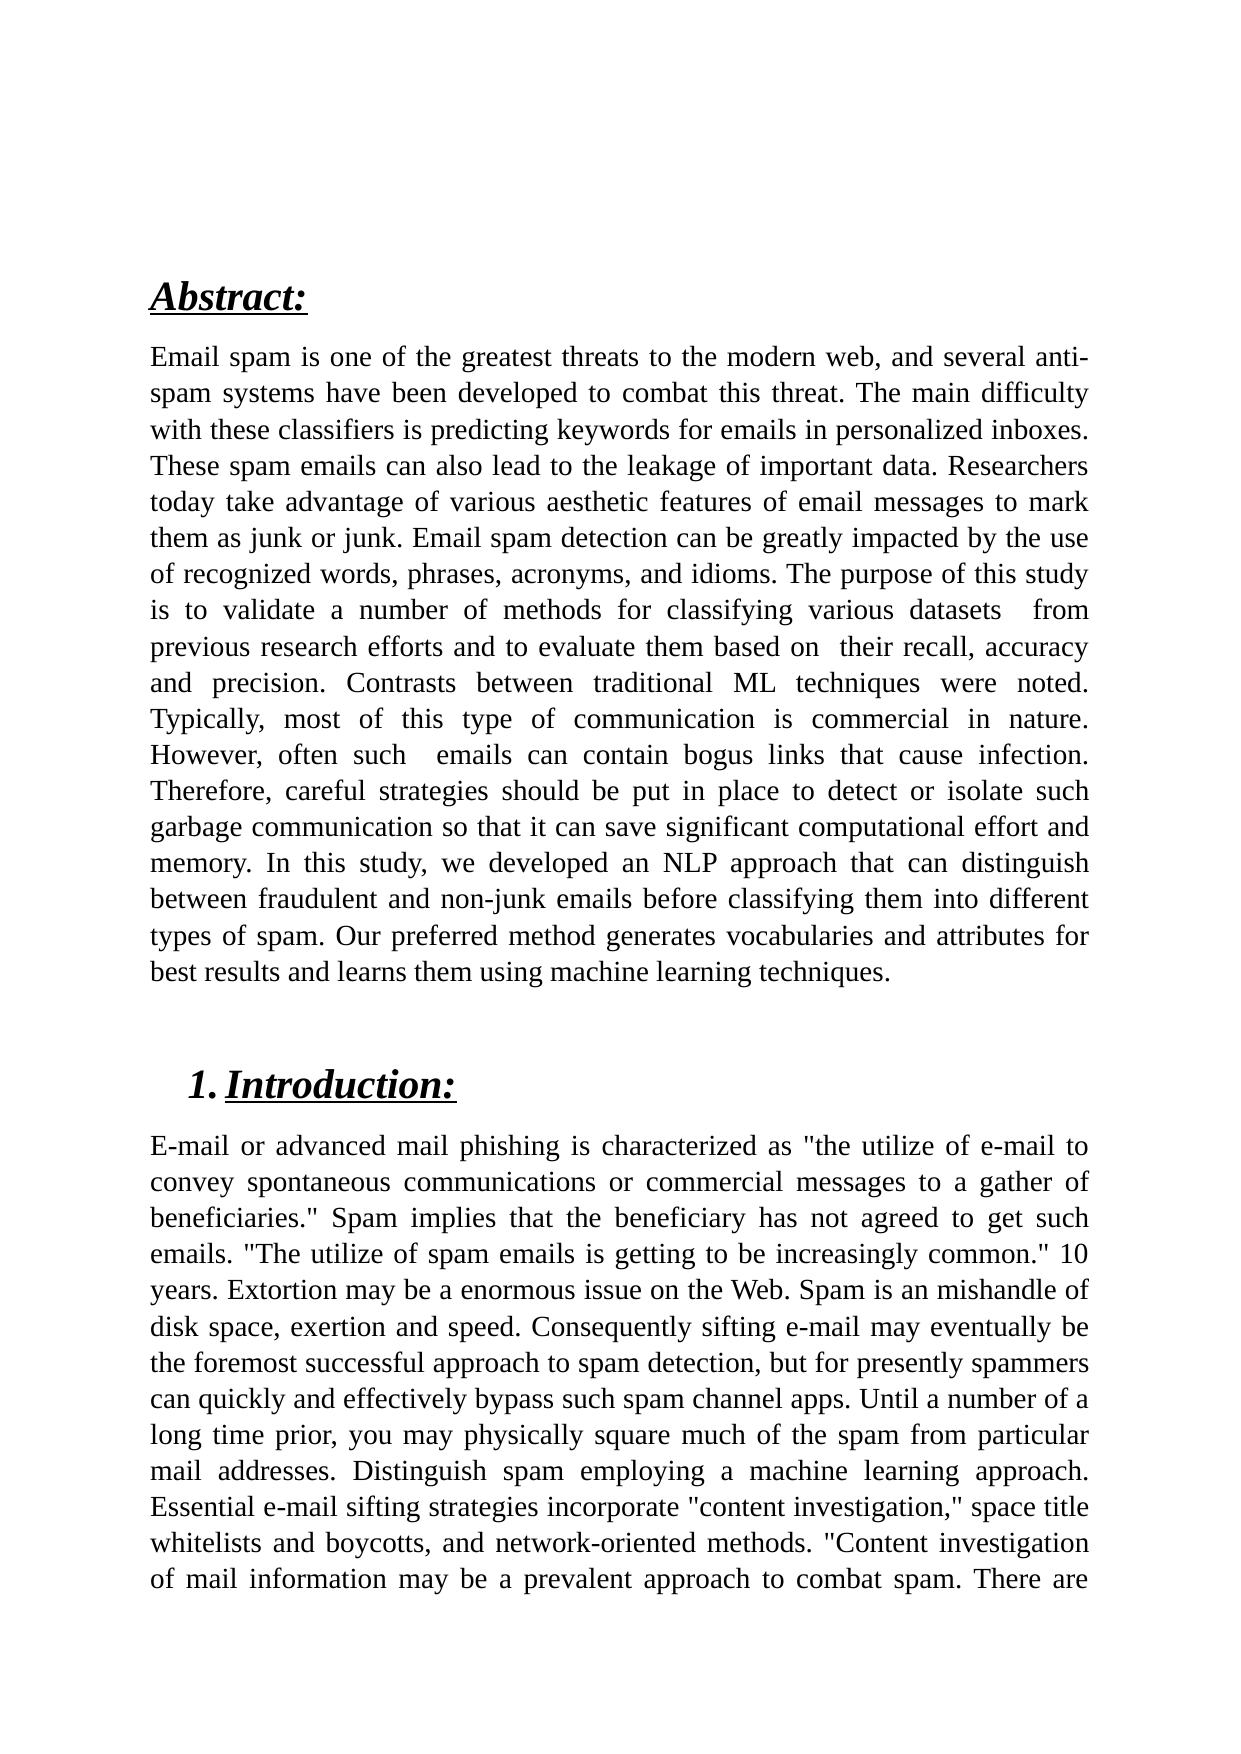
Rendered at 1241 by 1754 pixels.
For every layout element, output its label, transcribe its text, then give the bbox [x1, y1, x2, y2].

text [150, 1128, 1090, 1595]
list Introduction: [187, 1059, 1090, 1107]
text Abstract: [150, 271, 1090, 319]
text Email spam is one of the greatest threats to the modern web, and several anti-spam systems have been developed to combat this threat. The main difficulty with these classifiers is predicting keywords for emails in personalized inboxes. These spam emails can also lead to the leakage of important data. Researchers today take advantage of various aesthetic features of email messages to mark them as junk or junk. Email spam detection can be greatly impacted by the use of recognized words, phrases, acronyms, and idioms. The purpose of this study is to validate a number of methods for classifying various datasets from previous research efforts and to evaluate them based on their recall, accuracy and precision. Contrasts between traditional ML techniques were noted. Typically, most of this type of communication is commercial in nature. However, often such emails can contain bogus links that cause infection. Therefore, careful strategies should be put in place to detect or isolate such garbage communication so that it can save significant computational effort and memory. In this study, we developed an NLP approach that can distinguish between fraudulent and non-junk emails before classifying them into different types of spam. Our preferred method generates vocabularies and attributes for best results and learns them using machine learning techniques. [150, 339, 1090, 987]
